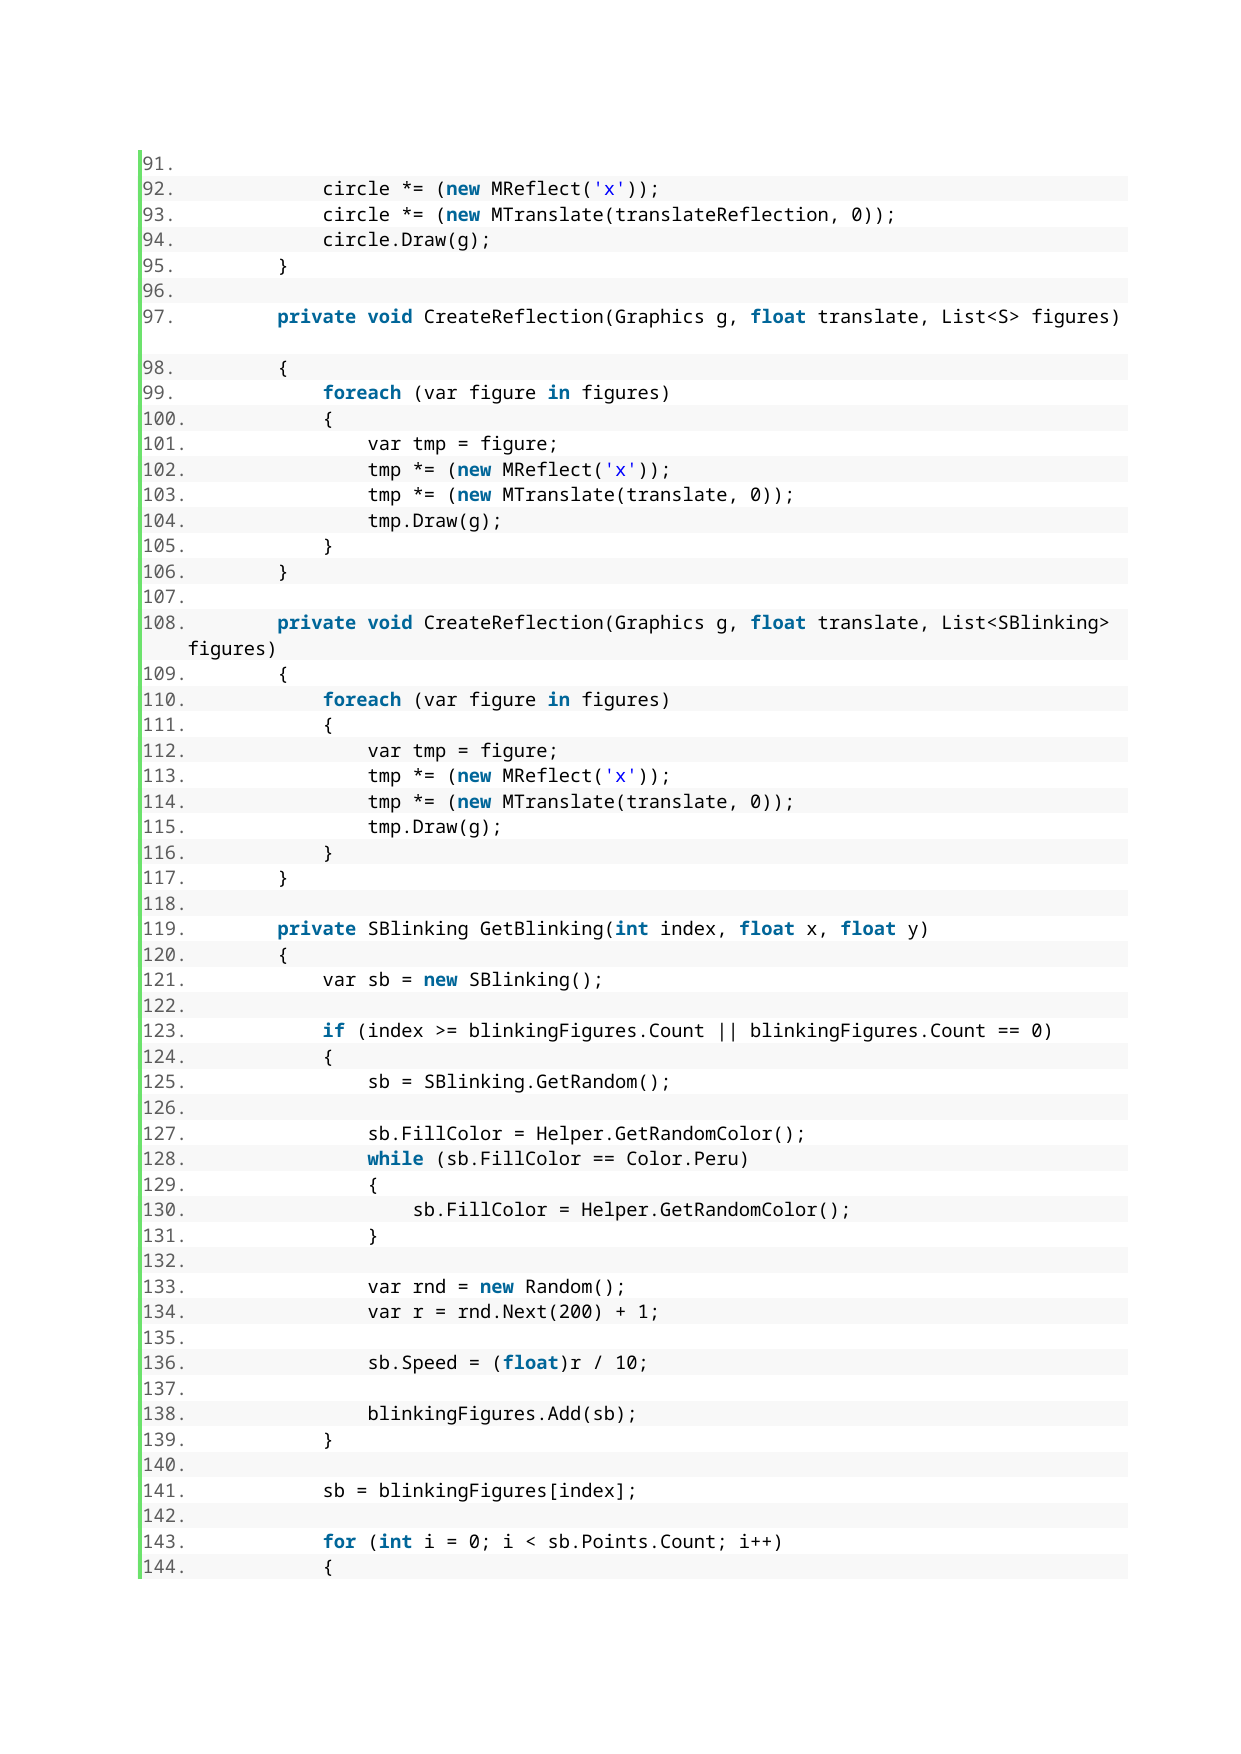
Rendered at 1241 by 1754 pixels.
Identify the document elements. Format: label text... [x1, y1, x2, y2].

list tmp *= (new MReflect('x')); [142, 456, 1128, 482]
list { [142, 1554, 1128, 1579]
list } [142, 839, 1128, 864]
list { [142, 405, 1128, 431]
list var sb = new SBlinking(); [142, 967, 1128, 992]
list tmp *= (new MReflect('x')); [142, 762, 1128, 788]
list while (sb.FillColor == Color.Peru) [142, 1145, 1128, 1171]
list sb = SBlinking.GetRandom(); [142, 1069, 1128, 1094]
list circle *= (new MTranslate(translateReflection, 0)); [142, 201, 1128, 227]
list circle.Draw(g); [142, 227, 1128, 252]
list private void CreateReflection(Graphics g, float translate, List<S> figures) [142, 303, 1128, 354]
list sb = blinkingFigures[index]; [142, 1477, 1128, 1503]
list if (index >= blinkingFigures.Count || blinkingFigures.Count == 0) [142, 1018, 1128, 1043]
list var r = rnd.Next(200) + 1; [142, 1298, 1128, 1324]
list sb.FillColor = Helper.GetRandomColor(); [142, 1196, 1128, 1222]
list } [142, 1426, 1128, 1452]
list blinkingFigures.Add(sb); [142, 1401, 1128, 1426]
list } [142, 1222, 1128, 1247]
list var tmp = figure; [142, 431, 1128, 456]
list var rnd = new Random(); [142, 1273, 1128, 1298]
list { [142, 1043, 1128, 1069]
list tmp *= (new MTranslate(translate, 0)); [142, 482, 1128, 507]
list { [142, 941, 1128, 967]
list tmp.Draw(g); [142, 507, 1128, 533]
list { [142, 1171, 1128, 1196]
list } [142, 533, 1128, 558]
list sb.FillColor = Helper.GetRandomColor(); [142, 1120, 1128, 1145]
list tmp *= (new MTranslate(translate, 0)); [142, 788, 1128, 813]
list circle *= (new MReflect('x')); [142, 176, 1128, 201]
list } [142, 864, 1128, 890]
list for (int i = 0; i < sb.Points.Count; i++) [142, 1528, 1128, 1554]
list } [142, 252, 1128, 278]
list var tmp = figure; [142, 737, 1128, 762]
list { [142, 354, 1128, 380]
list tmp.Draw(g); [142, 813, 1128, 839]
list { [142, 660, 1128, 686]
list private void CreateReflection(Graphics g, float translate, List<SBlinking> figures) [142, 609, 1128, 660]
list foreach (var figure in figures) [142, 380, 1128, 405]
list } [142, 558, 1128, 584]
list foreach (var figure in figures) [142, 686, 1128, 711]
list { [142, 711, 1128, 737]
list private SBlinking GetBlinking(int index, float x, float y) [142, 916, 1128, 941]
list sb.Speed = (float)r / 10; [142, 1349, 1128, 1375]
